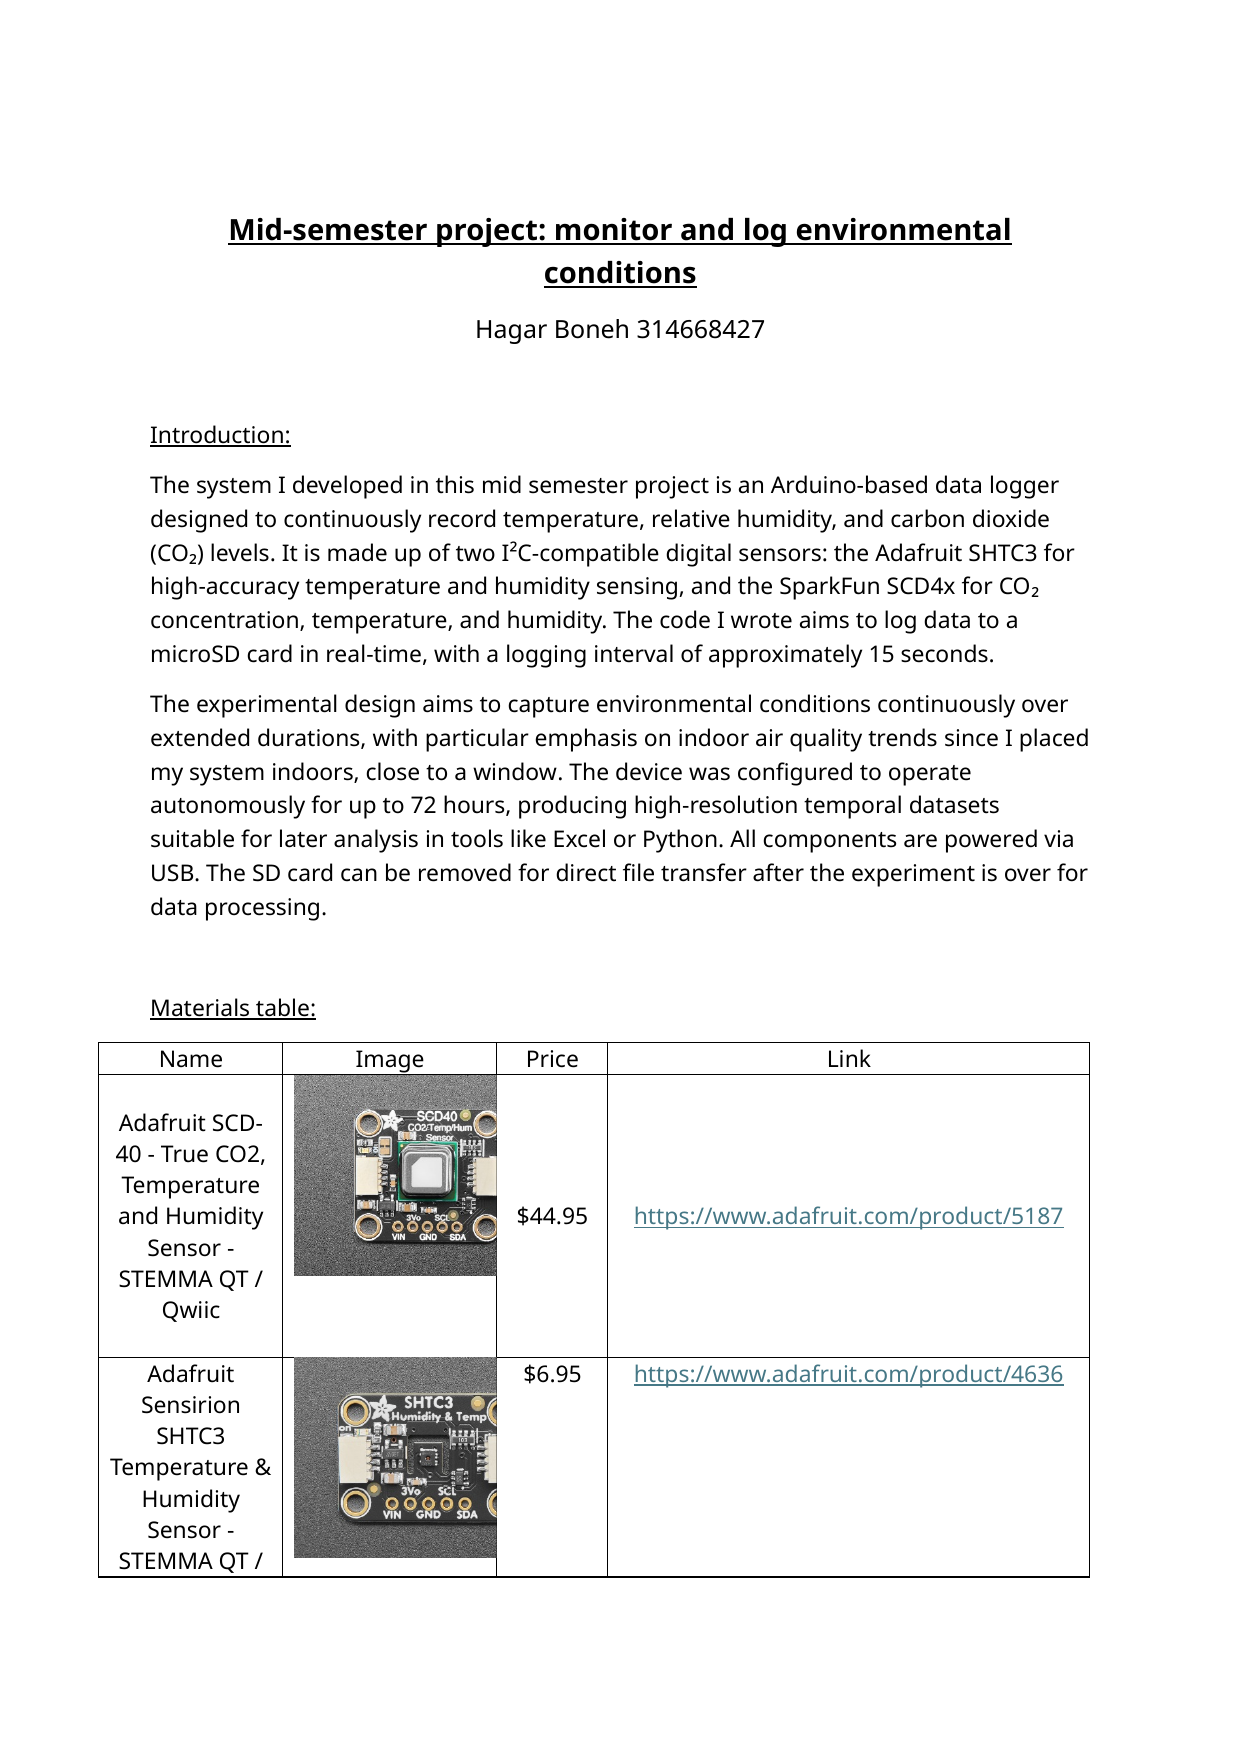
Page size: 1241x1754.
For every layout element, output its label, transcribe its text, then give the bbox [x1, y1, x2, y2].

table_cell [608, 1358, 1089, 1576]
text Materials table: [150, 992, 1090, 1023]
text Introduction: [150, 419, 1090, 450]
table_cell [99, 1358, 282, 1576]
table_cell [283, 1075, 496, 1357]
table_cell $44.95 [497, 1075, 607, 1357]
table_cell https://www.adafruit.com/product/5187 [608, 1075, 1089, 1357]
text Hagar Boneh 314668427 [150, 312, 1090, 346]
table_cell Adafruit SCD-40 - True CO2, Temperature and Humidity Sensor - STEMMA QT / Qwiic [99, 1075, 282, 1357]
table_header Image [283, 1043, 496, 1074]
table_header Name [99, 1043, 282, 1074]
text Mid-semester project: monitor and log environmental conditions [150, 209, 1090, 292]
text The system I developed in this mid semester project is an Arduino-based data logger designed to continuously record temperature, relative humidity, and carbon dioxide (CO₂) levels. It is made up of two I²C-compatible digital sensors: the Adafruit SHTC3 for high-accuracy temperature and humidity sensing, and the SparkFun SCD4x for CO₂ concentration, temperature, and humidity. The code I wrote aims to log data to a microSD card in real-time, with a logging interval of approximately 15 seconds. [150, 469, 1090, 669]
table_cell [283, 1358, 496, 1576]
table_cell $6.95 [497, 1358, 607, 1576]
picture [294, 1357, 497, 1558]
table_header Link [608, 1043, 1089, 1074]
text The experimental design aims to capture environmental conditions continuously over extended durations, with particular emphasis on indoor air quality trends since I placed my system indoors, close to a window. The device was configured to operate autonomously for up to 72 hours, producing high-resolution temporal datasets suitable for later analysis in tools like Excel or Python. All components are powered via USB. The SD card can be removed for direct file transfer after the experiment is over for data processing. [150, 688, 1090, 922]
table_header Price [497, 1043, 607, 1074]
picture [294, 1075, 497, 1276]
